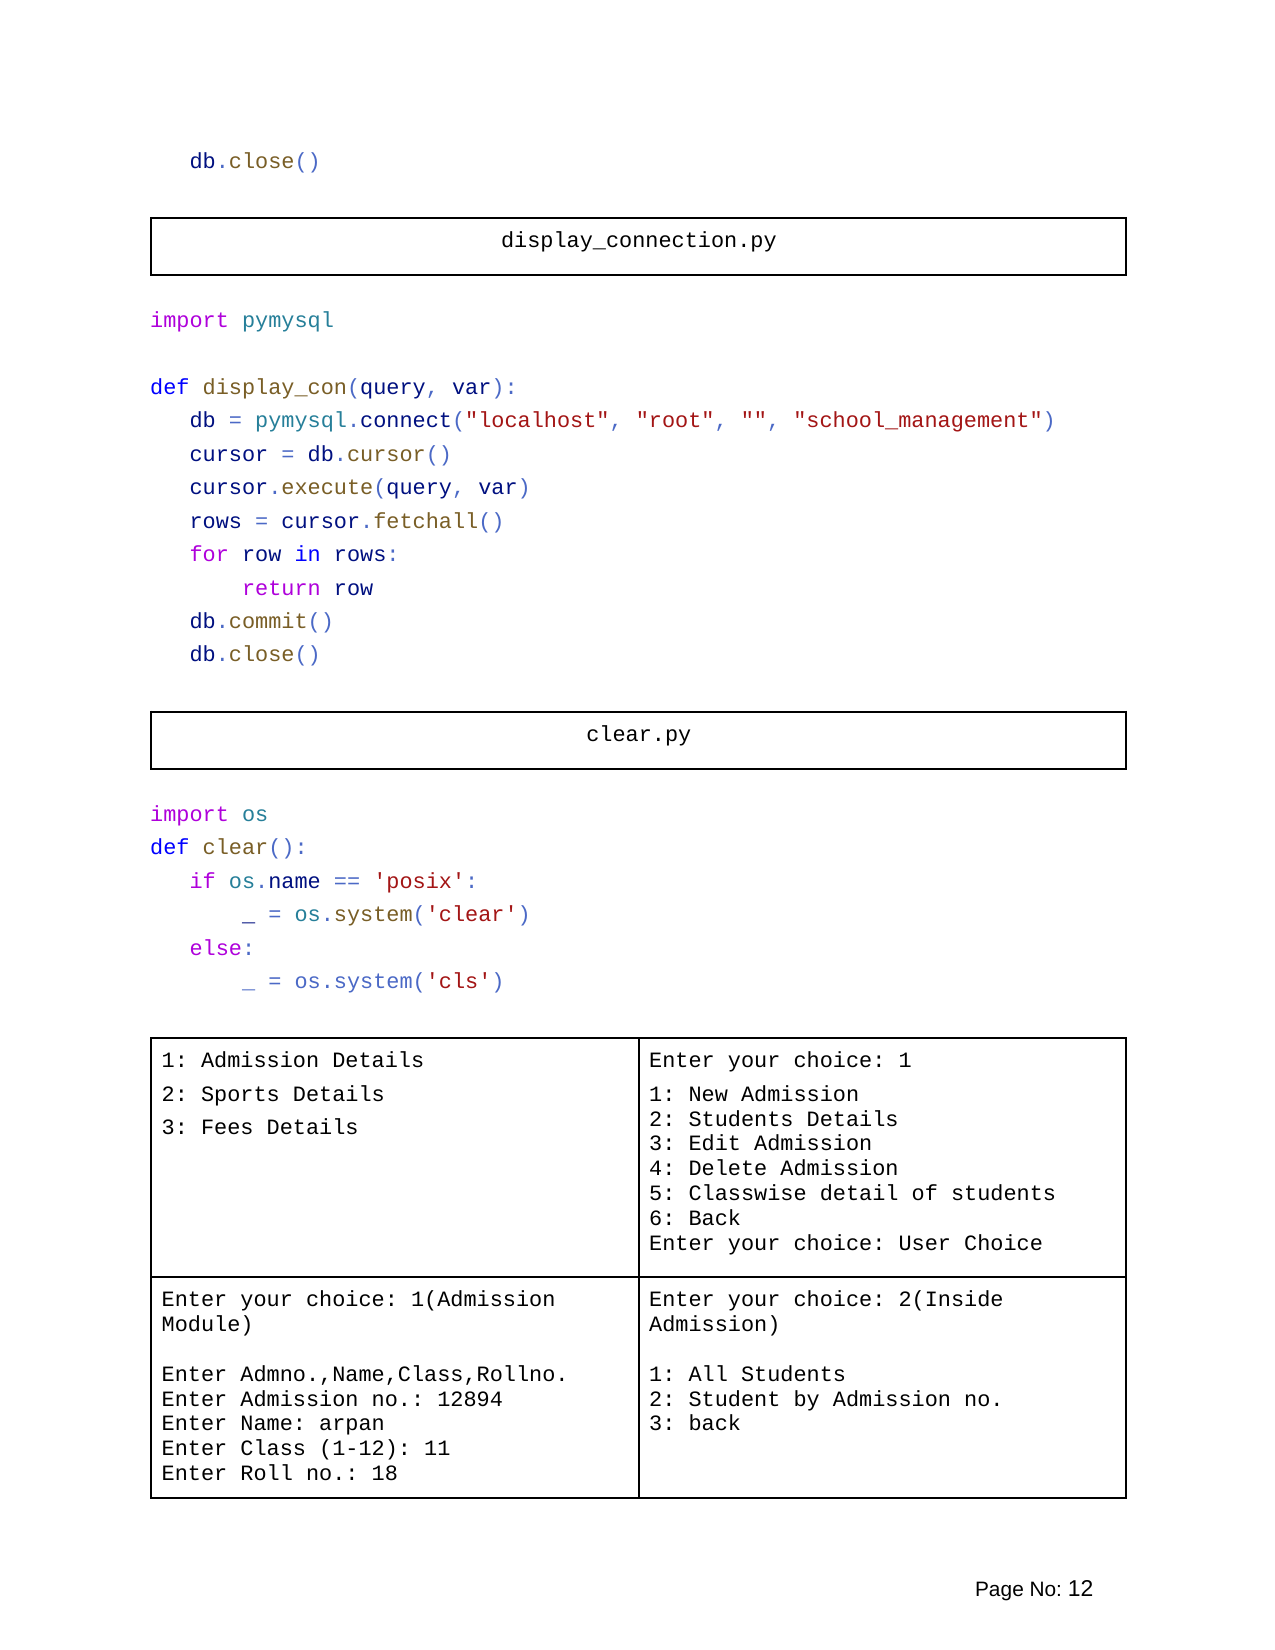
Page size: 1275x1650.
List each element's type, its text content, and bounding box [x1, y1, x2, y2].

text db.close() [150, 644, 1125, 668]
text def clear(): [150, 836, 1125, 861]
text return row [150, 577, 1125, 602]
text cursor.execute(query, var) [150, 476, 1125, 501]
text def display_con(query, var): [150, 376, 1125, 401]
text if os.name == 'posix': [150, 870, 1125, 894]
table_header 1: Admission Details 2: Sports Details 3: Fees Details [152, 1039, 638, 1276]
text for row in rows: [150, 543, 1125, 568]
text _ = os.system('cls') [150, 970, 1125, 995]
text db.commit() [150, 610, 1125, 635]
text db.close() [150, 150, 1125, 175]
text import pymysql [150, 309, 1125, 334]
text _ = os.system('clear') [150, 903, 1125, 928]
table_header display_connection.py [152, 219, 1125, 274]
table_header Enter your choice: 1 1: New Admission 2: Students Details 3: Edit Admission 4: Delete Admission 5: Classwise detail of students 6: Back Enter your choice: User Choice [640, 1039, 1125, 1276]
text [150, 409, 1125, 434]
table_header clear.py [152, 713, 1125, 767]
text rows = cursor.fetchall() [150, 510, 1125, 535]
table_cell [152, 1278, 638, 1497]
text cursor = db.cursor() [150, 443, 1125, 468]
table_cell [640, 1278, 1125, 1497]
text else: [150, 937, 1125, 961]
text import os [150, 803, 1125, 828]
